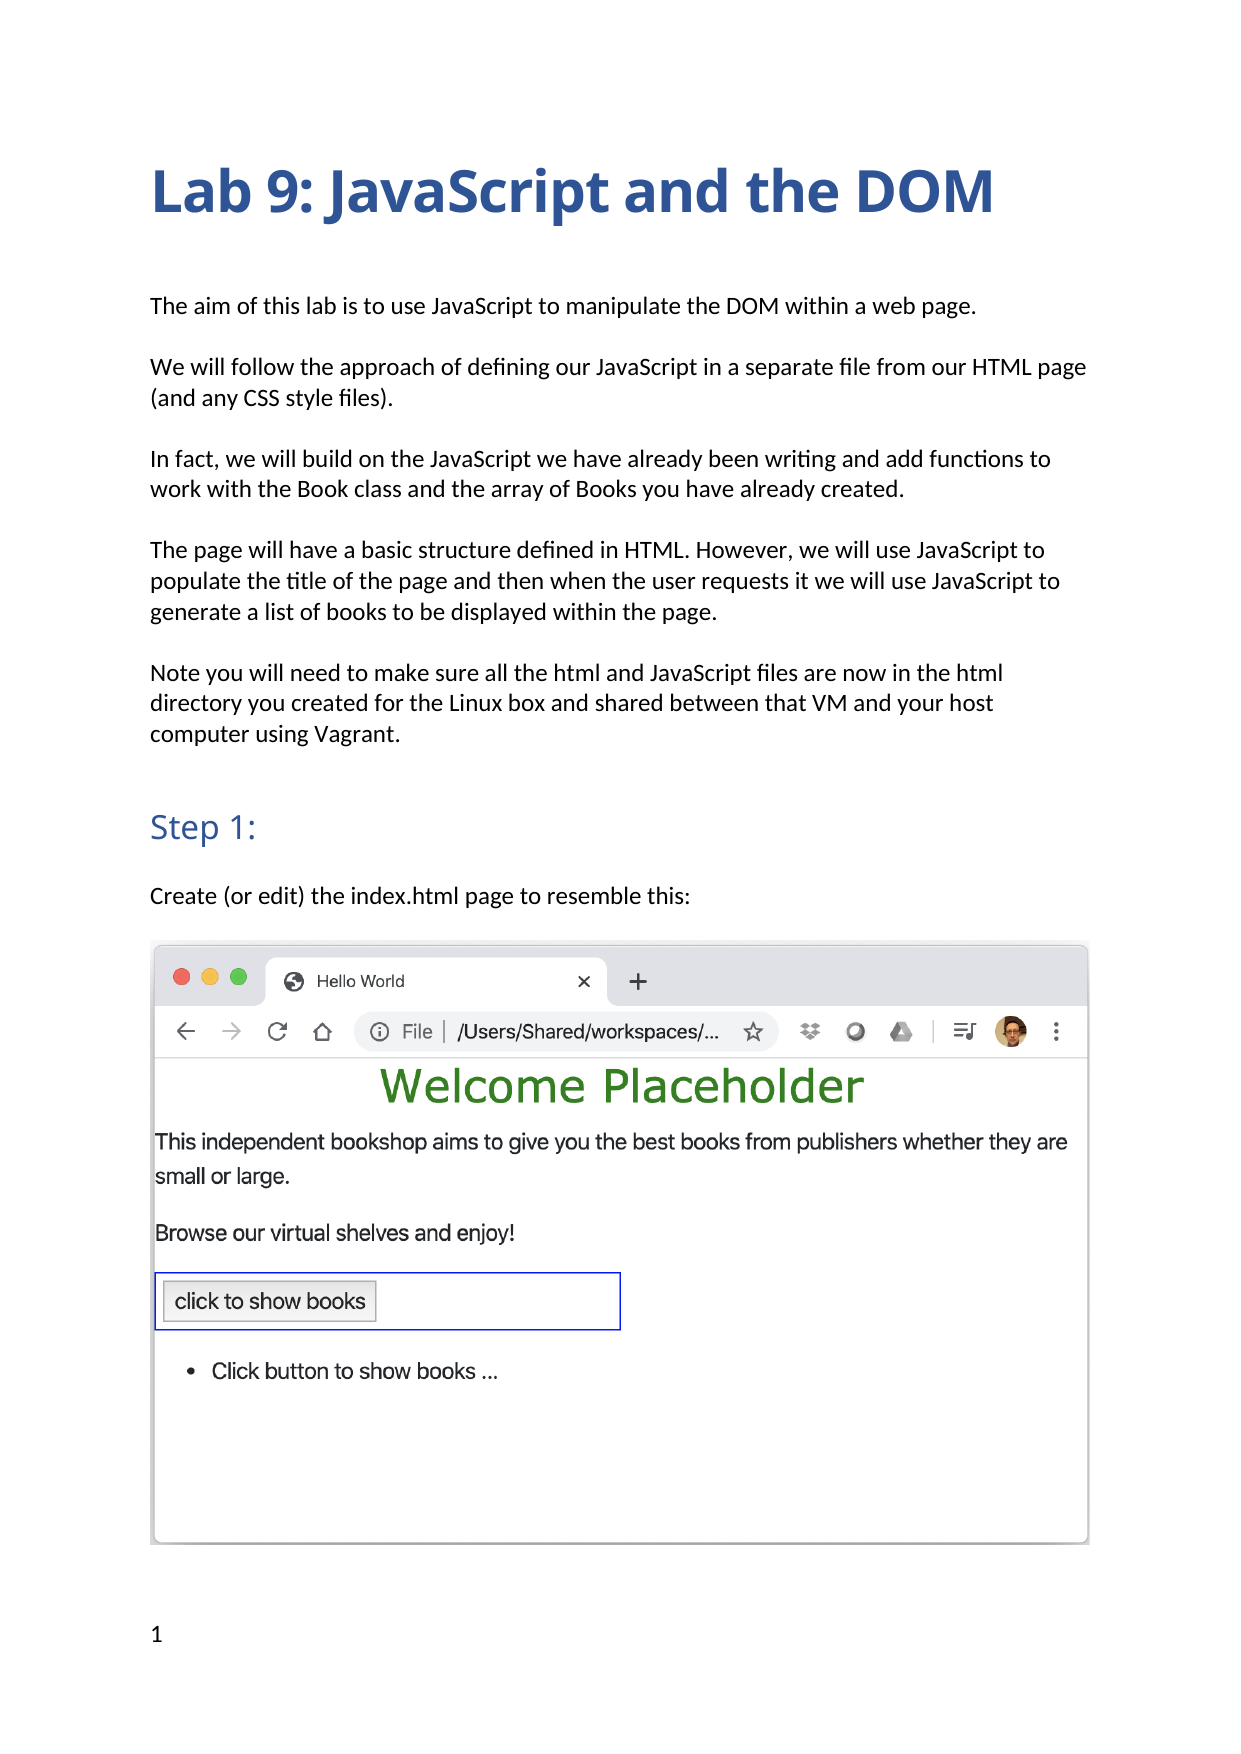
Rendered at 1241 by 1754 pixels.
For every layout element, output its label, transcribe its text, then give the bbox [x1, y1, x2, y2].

text In fact, we will build on the JavaScript we have already been writing and add functions to work with the Book class and the array of Books you have already created. [150, 443, 1090, 504]
text The page will have a basic structure defined in HTML. However, we will use JavaScript to populate the title of the page and then when the user requests it we will use JavaScript to generate a list of books to be displayed within the page. [150, 535, 1090, 626]
picture [150, 940, 1090, 1545]
text Note you will need to make sure all the html and JavaScript files are now in the html directory you created for the Linux box and shared between that VM and your host computer using Vagrant. [150, 657, 1090, 748]
text The aim of this lab is to use JavaScript to manipulate the DOM within a web page. [150, 291, 1090, 321]
title Lab 9: JavaScript and the DOM [150, 150, 1090, 229]
text Create (or edit) the index.html page to resemble this: [150, 880, 1090, 910]
text We will follow the approach of defining our JavaScript in a separate file from our HTML page (and any CSS style files). [150, 352, 1090, 413]
subtitle Step 1: [150, 804, 1090, 849]
